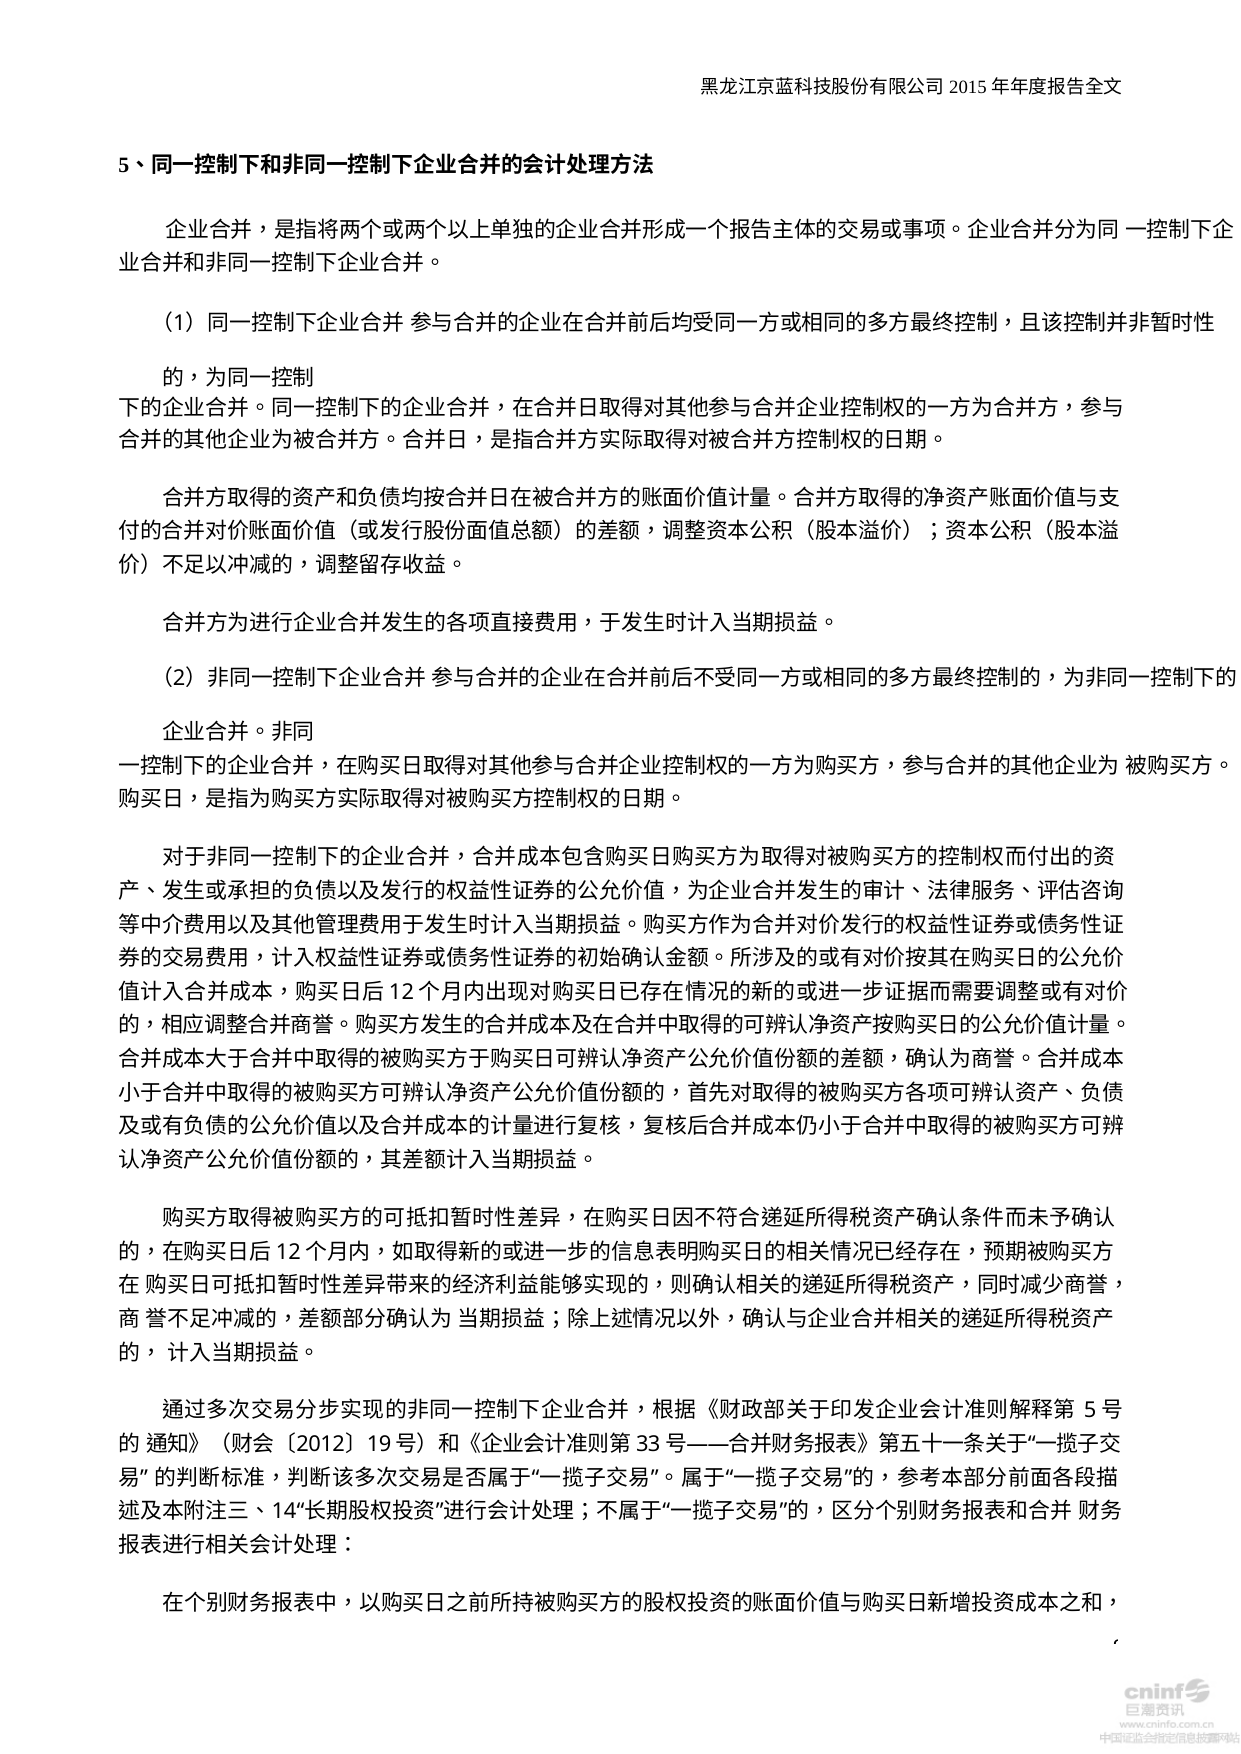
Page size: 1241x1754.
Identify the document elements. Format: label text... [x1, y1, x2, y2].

text 合并方取得的资产和负债均按合并日在被合并方的账面价值计量。合并方取得的净资产账面价值与支 付的合并对价账面价值（或发行股份面值总额）的差额，调整资本公积（股本溢价）；资本公积（股本溢 价）不足以冲减的，调整留存收益。 [118, 482, 1122, 579]
text 下的企业合并。同一控制下的企业合并，在合并日取得对其他参与合并企业控制权的一方为合并方，参与 [118, 396, 1240, 421]
text 通过多次交易分步实现的非同一控制下企业合并，根据《财政部关于印发企业会计准则解释第5号的 通知》（财会〔2012〕19号）和《企业会计准则第33号——合并财务报表》第五十一条关于“一揽子交易” 的判断标准，判断该多次交易是否属于“一揽子交易”。属于“一揽子交易”的，参考本部分前面各段描 述及本附注三、14“长期股权投资”进行会计处理；不属于“一揽子交易”的，区分个别财务报表和合并 财务报表进行相关会计处理： [118, 1394, 1123, 1559]
text 对于非同一控制下的企业合并，合并成本包含购买日购买方为取得对被购买方的控制权而付出的资 产、发生或承担的负债以及发行的权益性证券的公允价值，为企业合并发生的审计、法律服务、评估咨询 等中介费用以及其他管理费用于发生时计入当期损益。购买方作为合并对价发行的权益性证券或债务性证 券的交易费用，计入权益性证券或债务性证券的初始确认金额。所涉及的或有对价按其在购买日的公允价 值计入合并成本，购买日后12个月内出现对购买日已存在情况的新的或进一步证据而需要调整或有对价 的，相应调整合并商誉。购买方发生的合并成本及在合并中取得的可辨认净资产按购买日的公允价值计量。 合并成本大于合并中取得的被购买方于购买日可辨认净资产公允价值份额的差额，确认为商誉。合并成本 小于合并中取得的被购买方可辨认净资产公允价值份额的，首先对取得的被购买方各项可辨认资产、负债 及或有负债的公允价值以及合并成本的计量进行复核，复核后合并成本仍小于合并中取得的被购买方可辨 认净资产公允价值份额的，其差额计入当期损益。 [118, 841, 1133, 1174]
subtitle 5、同一控制下和非同一控制下企业合并的会计处理方法 [118, 149, 1240, 179]
picture [1099, 1673, 1241, 1754]
text 在个别财务报表中，以购买日之前所持被购买方的股权投资的账面价值与购买日新增投资成本之和， [162, 1587, 1240, 1617]
text 合并方为进行企业合并发生的各项直接费用，于发生时计入当期损益。 [162, 607, 1240, 637]
text （1）同一控制下企业合并 参与合并的企业在合并前后均受同一方或相同的多方最终控制，且该控制并非暂时性的，为同一控制 [151, 286, 1240, 396]
text 合并的其他企业为被合并方。合并日，是指合并方实际取得对被合并方控制权的日期。 [118, 424, 1240, 454]
text 购买方取得被购买方的可抵扣暂时性差异，在购买日因不符合递延所得税资产确认条件而未予确认 的，在购买日后12个月内，如取得新的或进一步的信息表明购买日的相关情况已经存在，预期被购买方在 购买日可抵扣暂时性差异带来的经济利益能够实现的，则确认相关的递延所得税资产，同时减少商誉，商 誉不足冲减的，差额部分确认为 当期损益；除上述情况以外，确认与企业合并相关的递延所得税资产的， 计入当期损益。 [118, 1202, 1135, 1366]
text 一控制下的企业合并，在购买日取得对其他参与合并企业控制权的一方为购买方，参与合并的其他企业为 被购买方。购买日，是指为购买方实际取得对被购买方控制权的日期。 [118, 750, 1240, 813]
text （2）非同一控制下企业合并 参与合并的企业在合并前后不受同一方或相同的多方最终控制的，为非同一控制下的企业合并。非同 [151, 637, 1240, 746]
text 企业合并，是指将两个或两个以上单独的企业合并形成一个报告主体的交易或事项。企业合并分为同 一控制下企业合并和非同一控制下企业合并。 [118, 214, 1240, 277]
